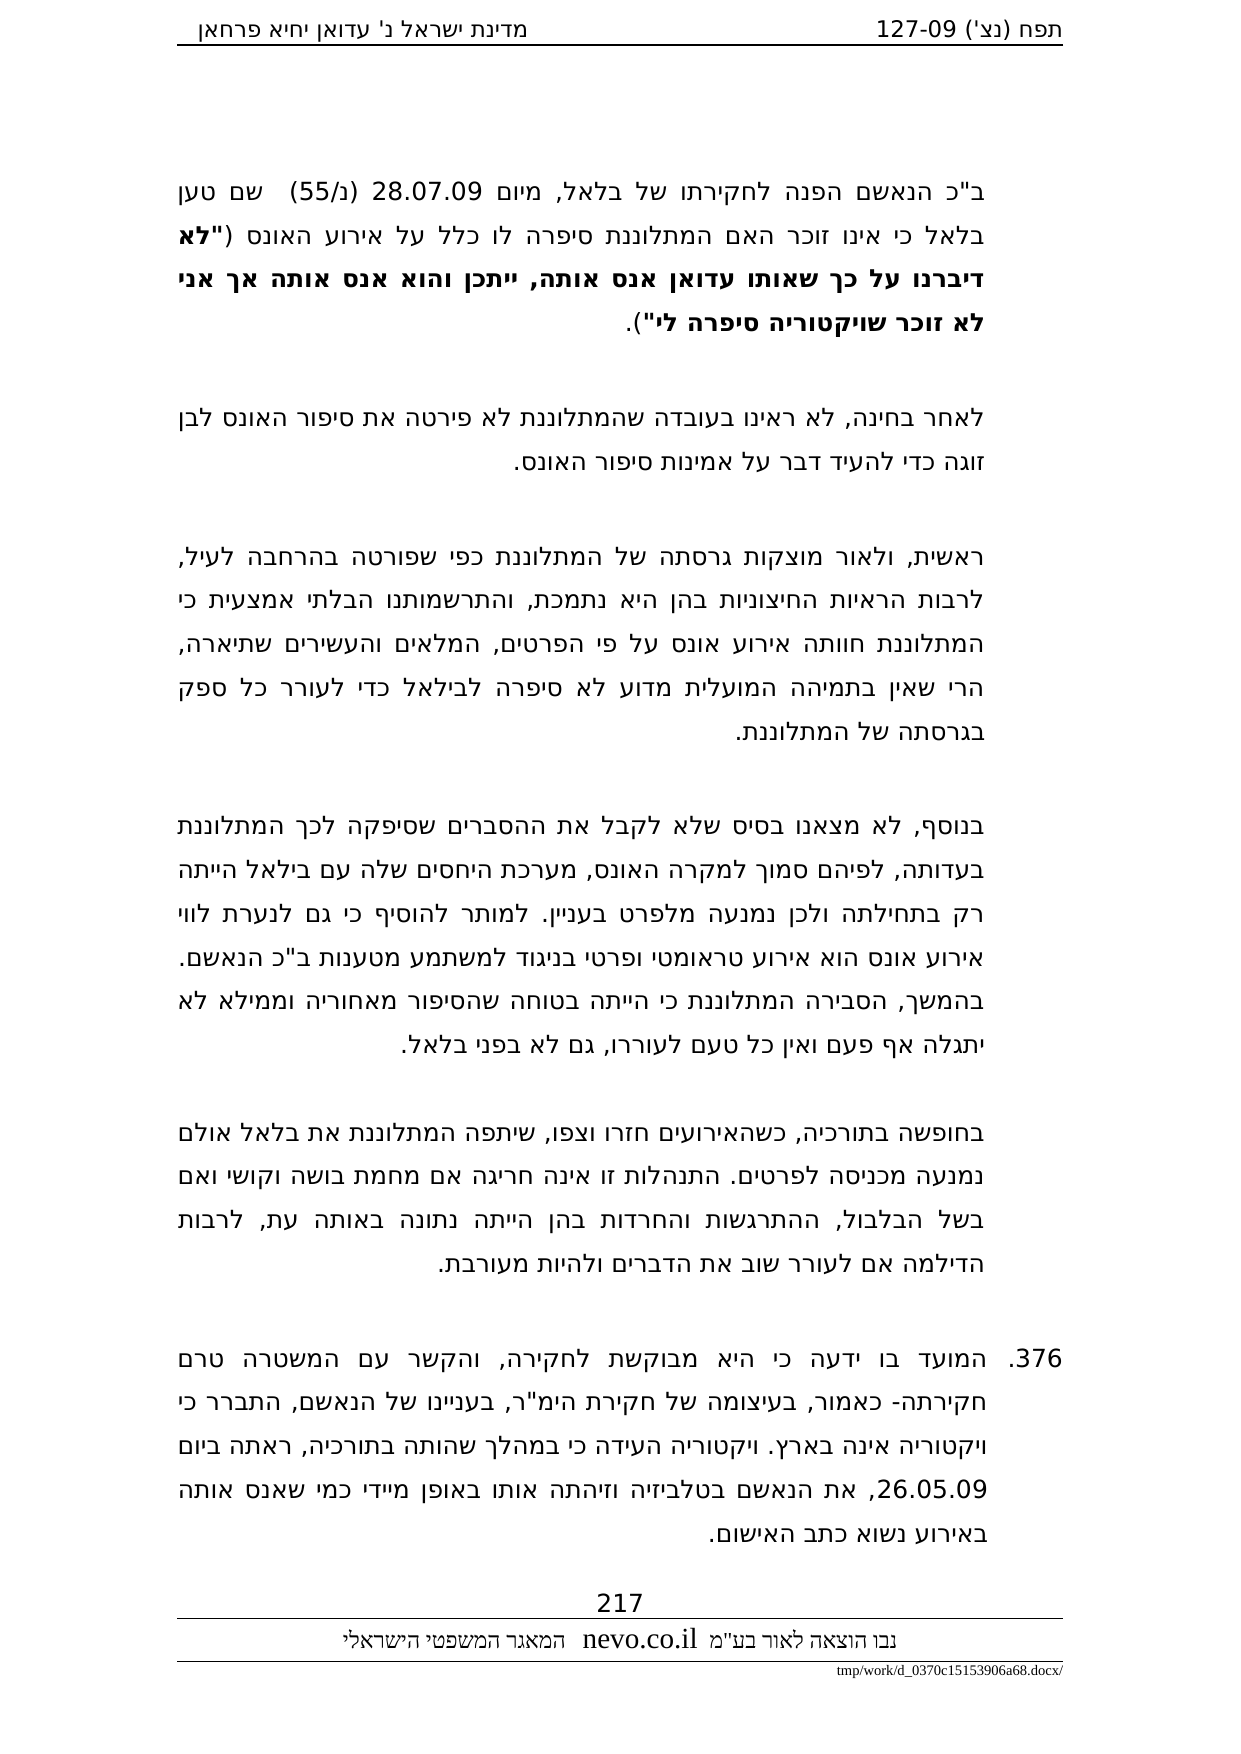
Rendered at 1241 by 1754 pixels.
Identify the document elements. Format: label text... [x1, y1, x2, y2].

text ב"כ הנאשם הפנה לחקירתו של בלאל, מיום 28.07.09 (נ/55) שם טען בלאל כי אינו זוכר האם המתלוננת סיפרה לו כלל על אירוע האונס ("לא דיברנו על כך שאותו עדואן אנס אותה, ייתכן והוא אנס אותה אך אני לא זוכר שויקטוריה סיפרה לי"). [177, 177, 985, 338]
text ראשית, ולאור מוצקות גרסתה של המתלוננת כפי שפורטה בהרחבה לעיל, לרבות הראיות החיצוניות בהן היא נתמכת, והתרשמותנו הבלתי אמצעית כי המתלוננת חוותה אירוע אונס על פי הפרטים, המלאים והעשירים שתיארה, הרי שאין בתמיהה המועלית מדוע לא סיפרה לבילאל כדי לעורר כל ספק בגרסתה של המתלוננת. [177, 542, 985, 746]
text לאחר בחינה, לא ראינו בעובדה שהמתלוננת לא פירטה את סיפור האונס לבן זוגה כדי להעיד דבר על אמינות סיפור האונס. [177, 403, 985, 476]
text בנוסף, לא מצאנו בסיס שלא לקבל את ההסברים שסיפקה לכך המתלוננת בעדותה, לפיהם סמוך למקרה האונס, מערכת היחסים שלה עם בילאל הייתה רק בתחילתה ולכן נמנעה מלפרט בעניין. למותר להוסיף כי גם לנערת לווי אירוע אונס הוא אירוע טראומטי ופרטי בניגוד למשתמע מטענות ב"כ הנאשם. בהמשך, הסבירה המתלוננת כי הייתה בטוחה שהסיפור מאחוריה וממילא לא יתגלה אף פעם ואין כל טעם לעוררו, גם לא בפני בלאל. [177, 812, 985, 1059]
text 376. המועד בו ידעה כי היא מבוקשת לחקירה, והקשר עם המשטרה טרם חקירתה- כאמור, בעיצומה של חקירת הימ"ר, בעניינו של הנאשם, התברר כי ויקטוריה אינה בארץ. ויקטוריה העידה כי במהלך שהותה בתורכיה, ראתה ביום 26.05.09, את הנאשם בטלביזיה וזיהתה אותו באופן מיידי כמי שאנס אותה באירוע נשוא כתב האישום. [177, 1344, 1063, 1548]
text בחופשה בתורכיה, כשהאירועים חזרו וצפו, שיתפה המתלוננת את בלאל אולם נמנעה מכניסה לפרטים. התנהלות זו אינה חריגה אם מחמת בושה וקושי ואם בשל הבלבול, ההתרגשות והחרדות בהן הייתה נתונה באותה עת, לרבות הדילמה אם לעורר שוב את הדברים ולהיות מעורבת. [177, 1074, 985, 1278]
